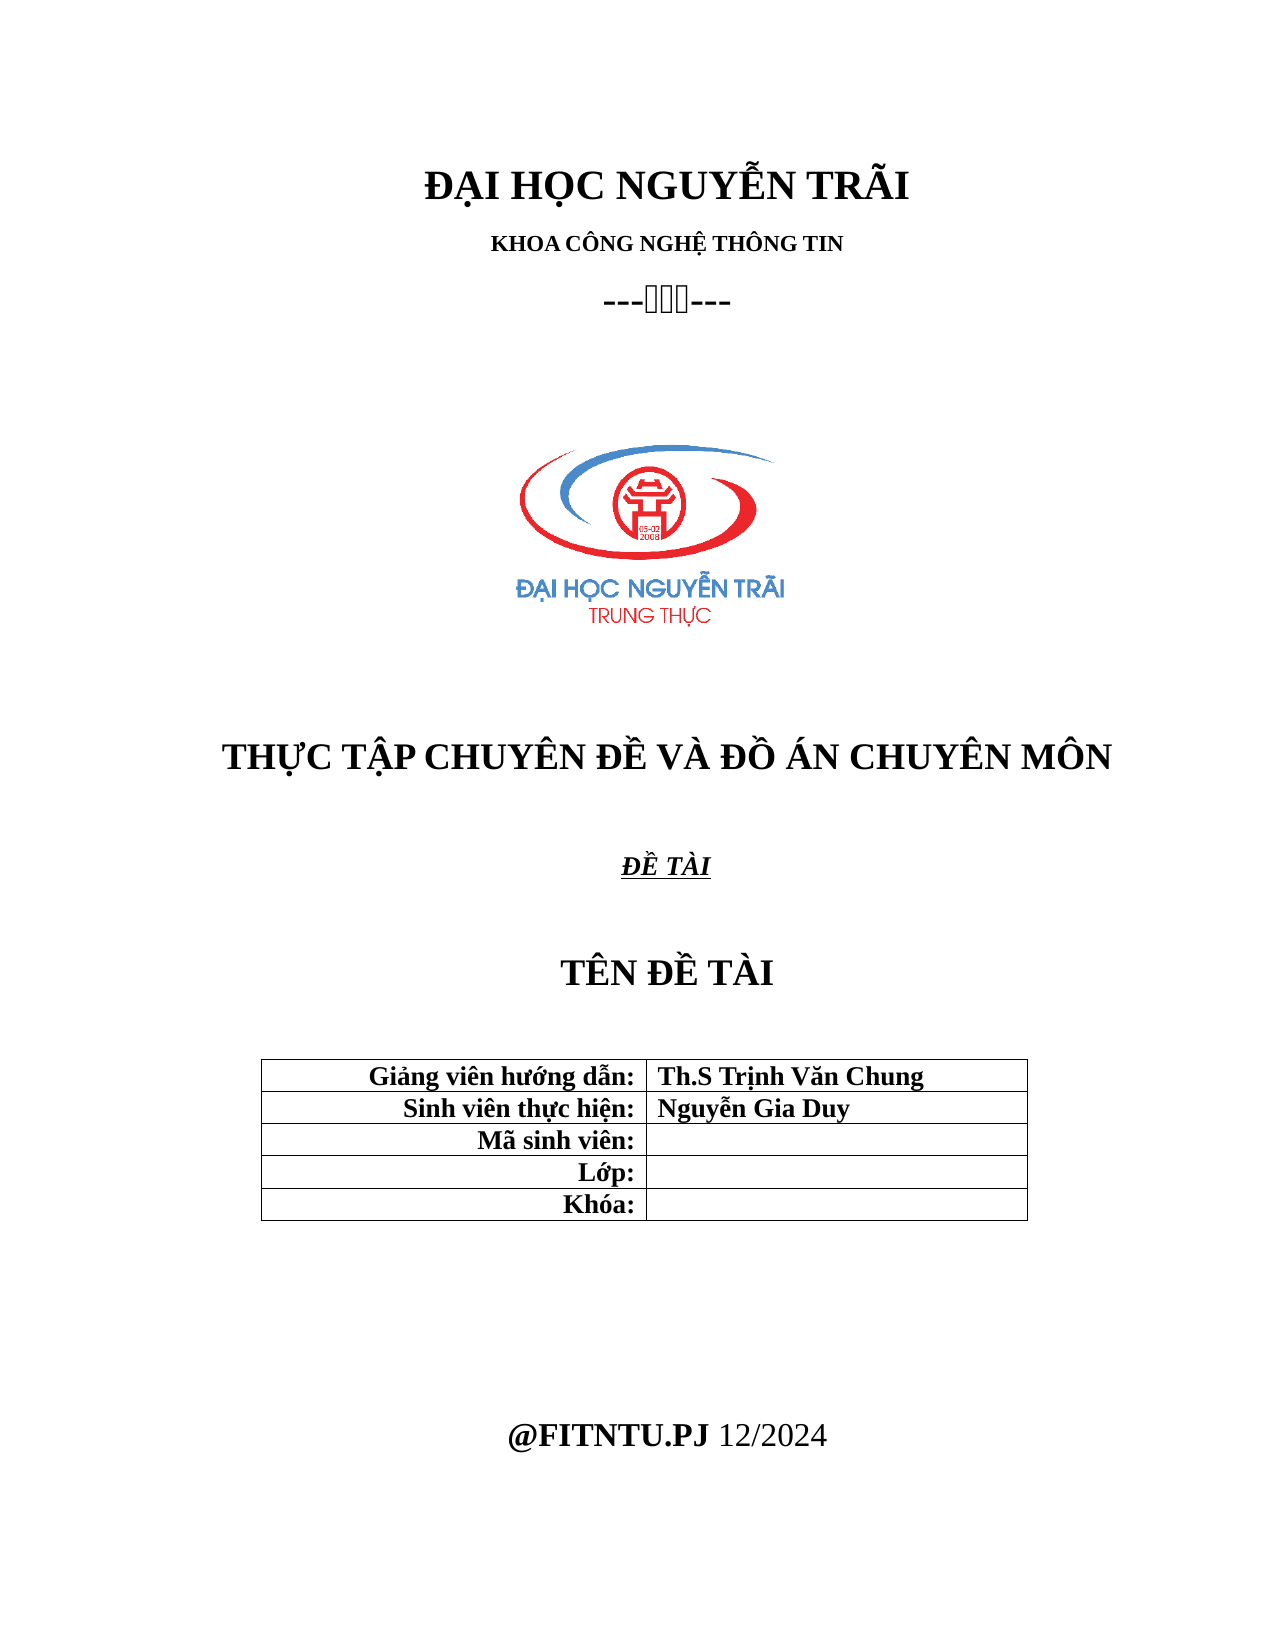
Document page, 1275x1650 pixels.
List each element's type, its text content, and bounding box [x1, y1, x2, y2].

table_cell Nguyễn Gia Duy [647, 1092, 1027, 1123]
table_cell [647, 1124, 1027, 1155]
table_header Giảng viên hướng dẫn: [262, 1060, 646, 1091]
table_cell Sinh viên thực hiện: [262, 1092, 646, 1123]
text THỰC TẬP CHUYÊN ĐỀ VÀ ĐỒ ÁN CHUYÊN MÔN [177, 734, 1157, 777]
table_cell [647, 1156, 1027, 1187]
table_header Th.S Trịnh Văn Chung [647, 1060, 1027, 1091]
text KHOA CÔNG NGHỆ THÔNG TIN [177, 230, 1157, 257]
table_cell [647, 1189, 1027, 1220]
text @FITNTU.PJ 12/2024 [177, 1416, 1157, 1454]
text TÊN ĐỀ TÀI [177, 951, 1157, 994]
table_cell Khóa: [262, 1189, 646, 1220]
text ------ [177, 274, 1157, 322]
picture [500, 387, 798, 685]
table_cell Mã sinh viên: [262, 1124, 646, 1155]
text ĐỀ TÀI [177, 850, 1157, 882]
text ĐẠI HỌC NGUYỄN TRÃI [177, 160, 1157, 208]
table_cell Lớp: [262, 1156, 646, 1187]
